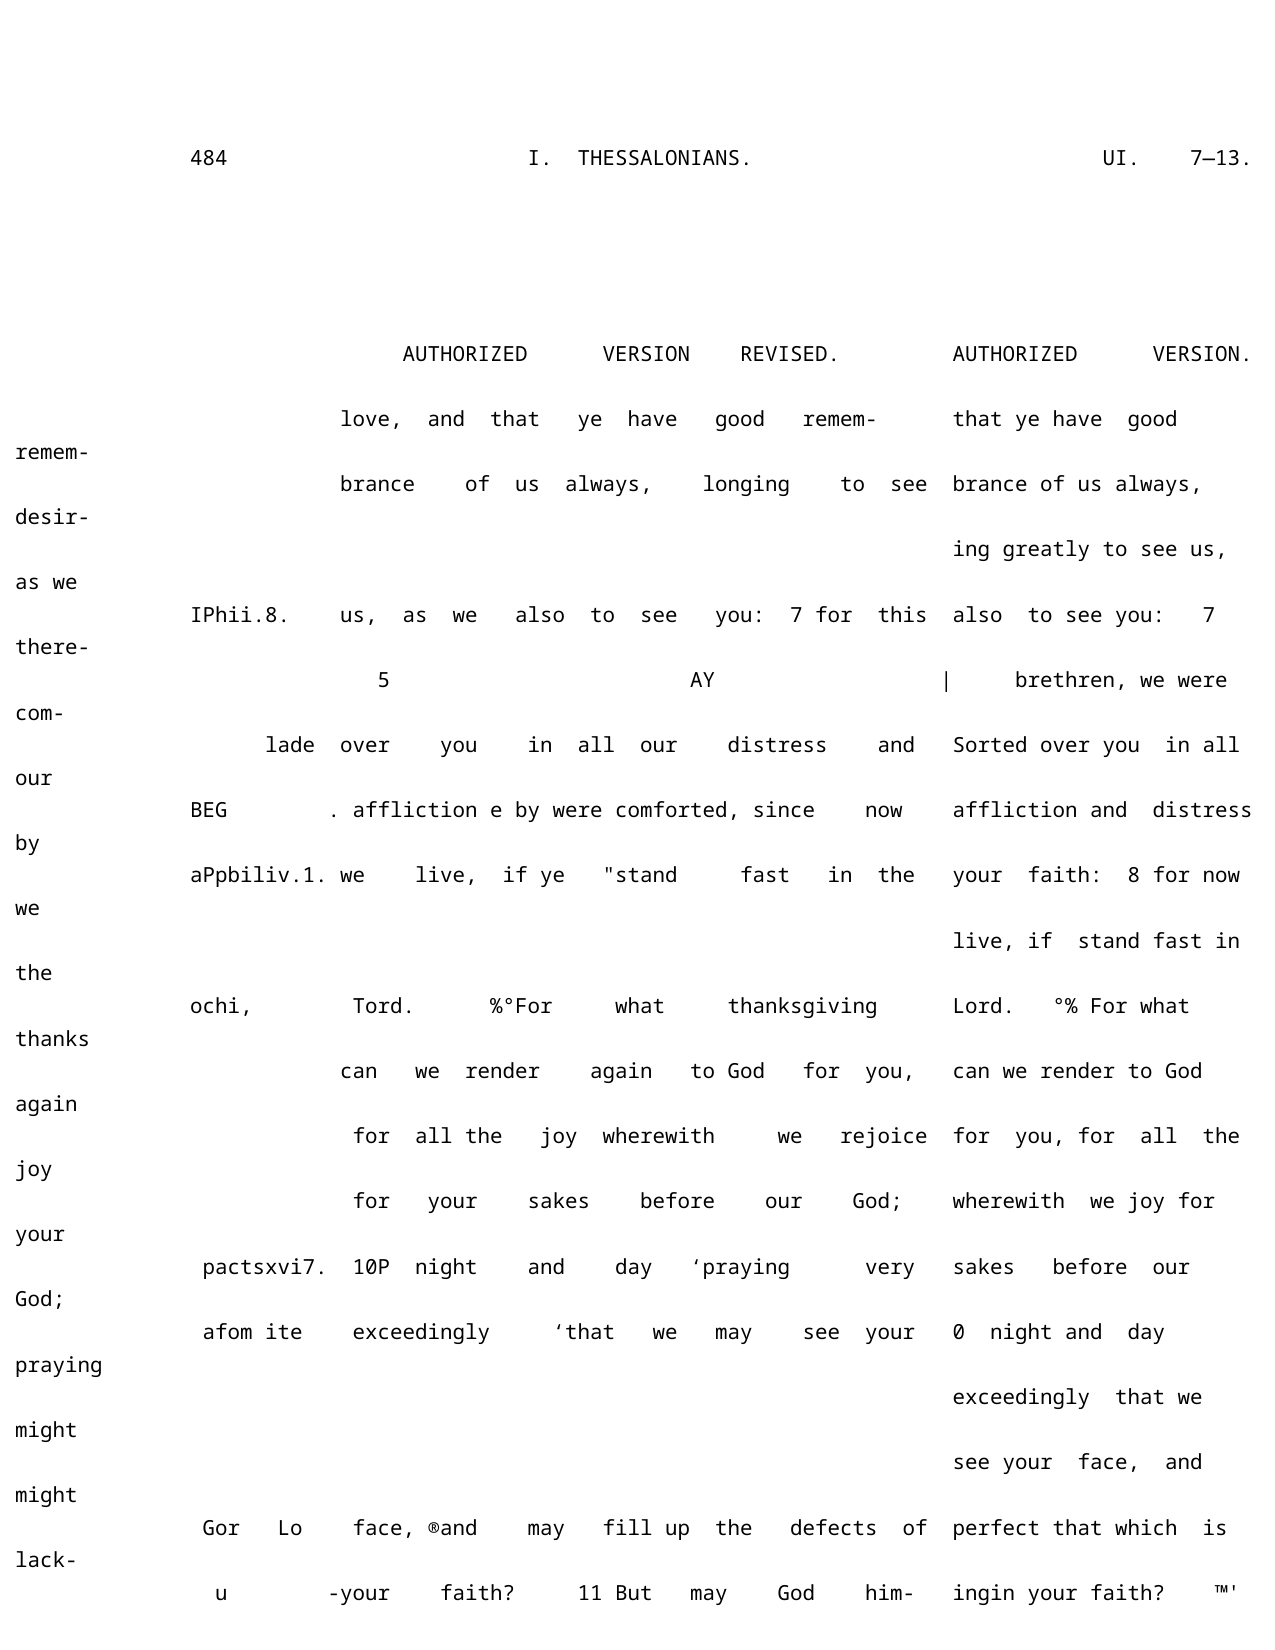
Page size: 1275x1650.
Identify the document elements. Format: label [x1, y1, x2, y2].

text [15, 15, 1260, 1606]
